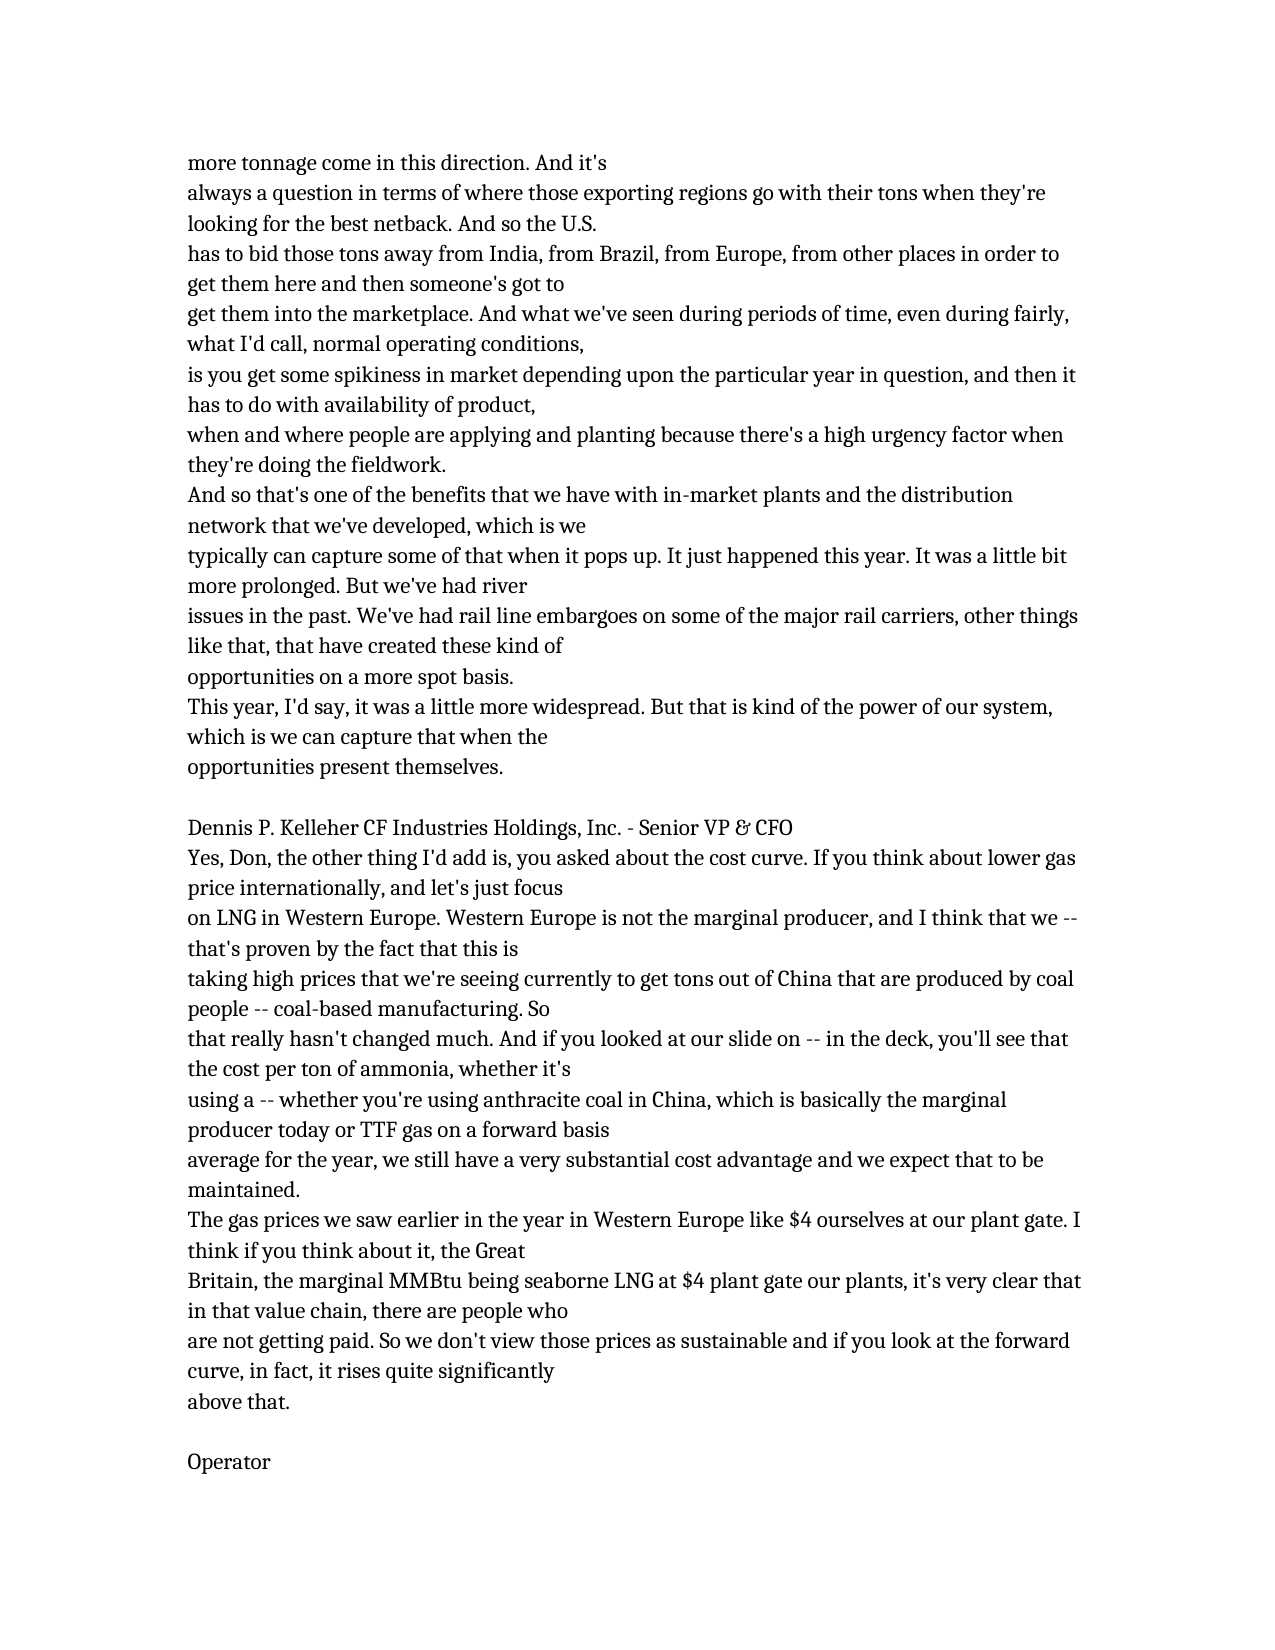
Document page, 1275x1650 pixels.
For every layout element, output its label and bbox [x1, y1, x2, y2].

text [187, 150, 1087, 1475]
